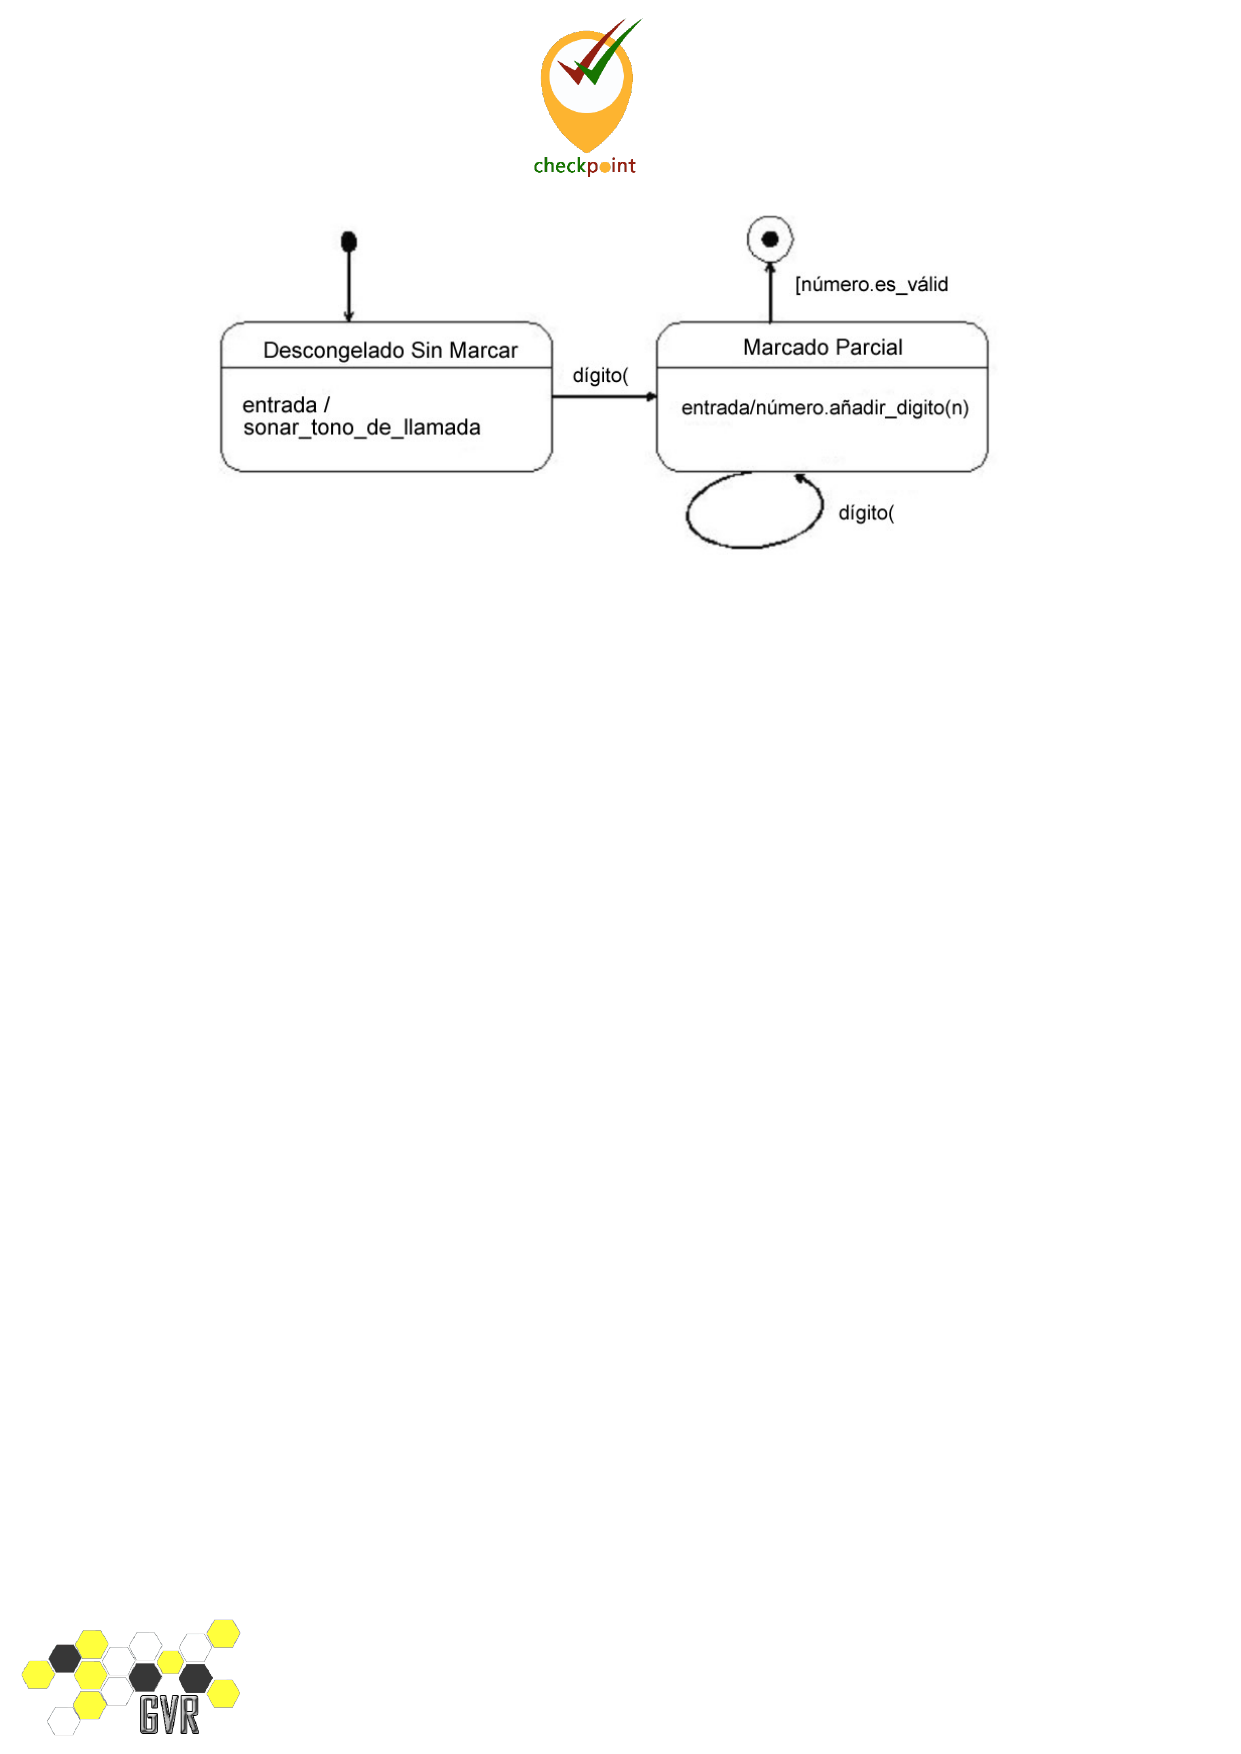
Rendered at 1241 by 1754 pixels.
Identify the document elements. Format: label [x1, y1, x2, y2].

picture [14, 1618, 247, 1737]
picture [524, 15, 650, 189]
picture [177, 192, 1028, 570]
